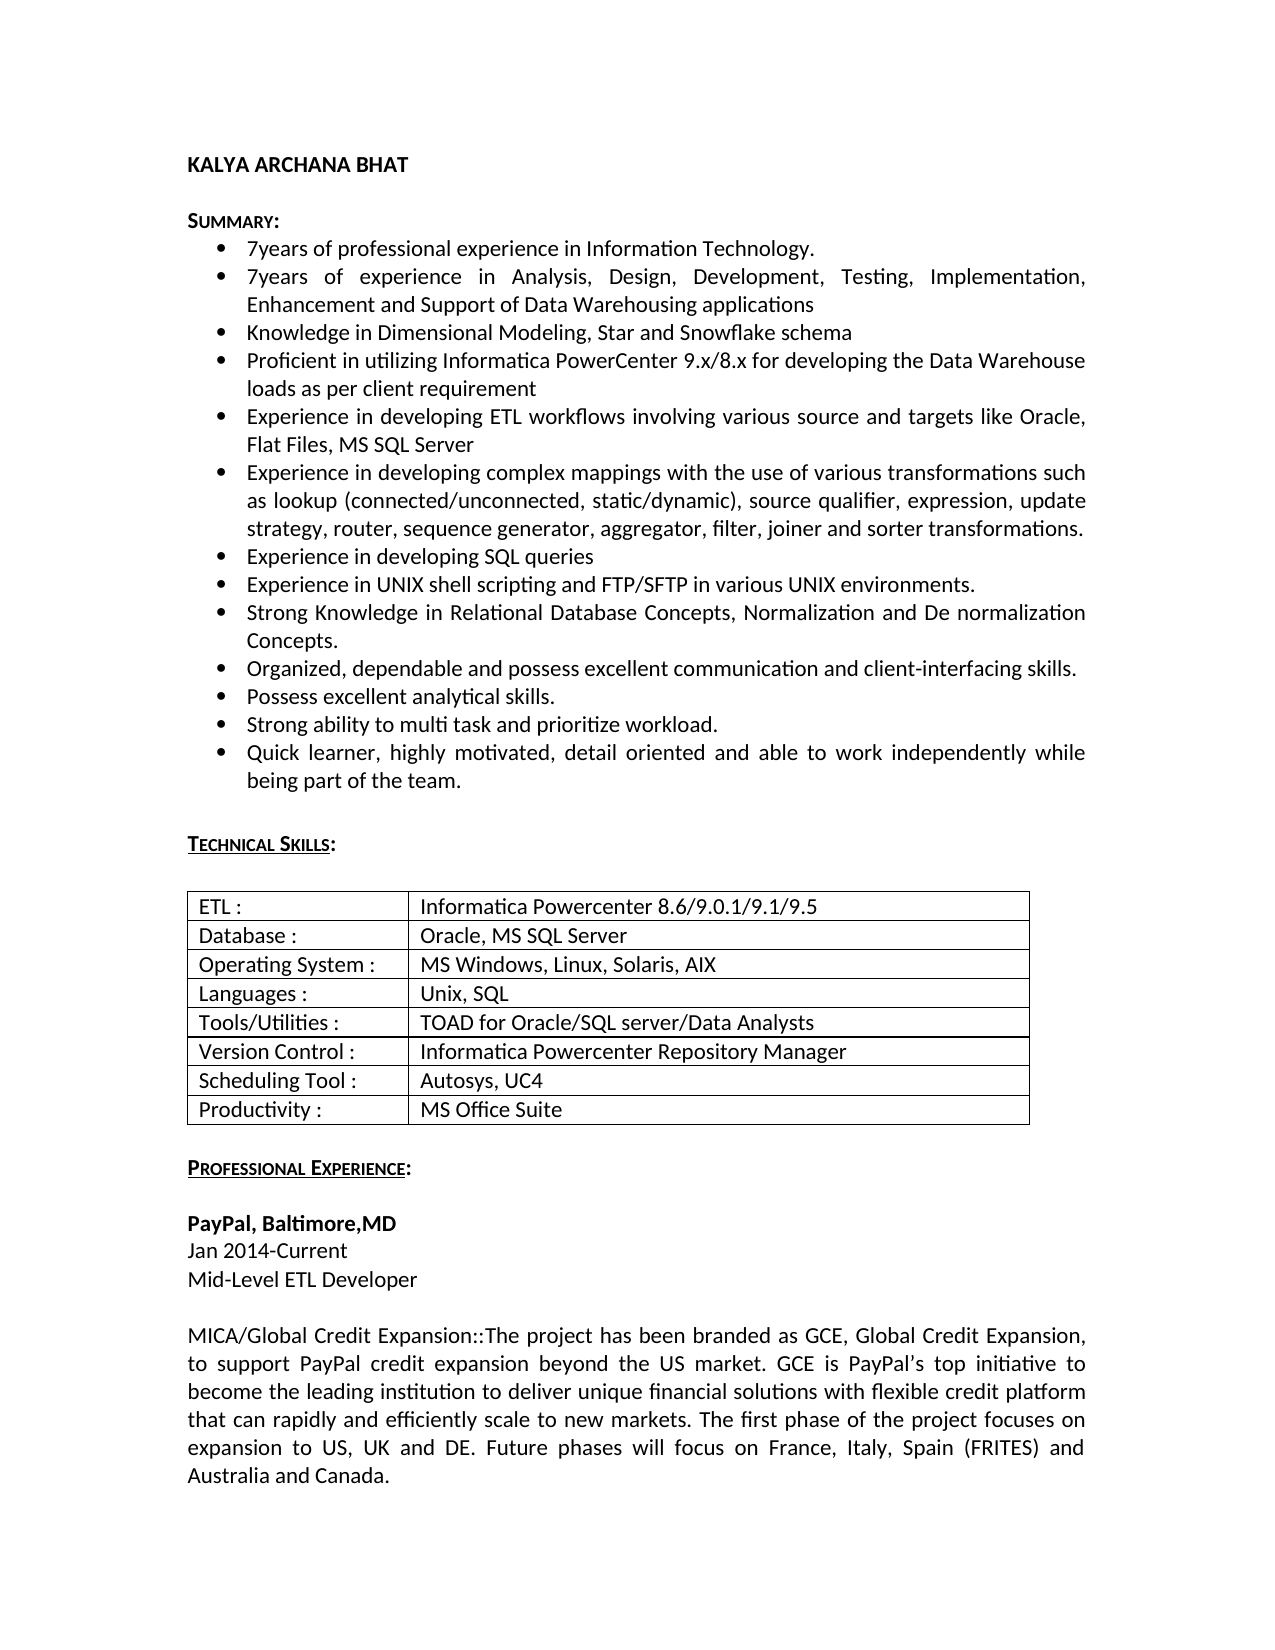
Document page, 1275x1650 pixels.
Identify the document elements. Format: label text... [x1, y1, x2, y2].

table_cell Database : [188, 921, 408, 949]
text KALYA ARCHANA BHAT [187, 150, 1087, 178]
table_cell Autosys, UC4 [409, 1066, 1029, 1094]
list 7years of professional experience in Information Technology. [217, 234, 1087, 262]
table_header Informatica Powercenter 8.6/9.0.1/9.1/9.5 [409, 892, 1029, 920]
table_cell Operating System : [188, 950, 408, 978]
list Experience in developing complex mappings with the use of various transformations such as lookup (connected/unconnected, static/dynamic), source qualifier, expression, update strategy, router, sequence generator, aggregator, filter, joiner and sorter transformations. [217, 458, 1087, 542]
table_cell MS Windows, Linux, Solaris, AIX [409, 950, 1029, 978]
table_cell TOAD for Oracle/SQL server/Data Analysts [409, 1008, 1029, 1036]
list Knowledge in Dimensional Modeling, Star and Snowflake schema [217, 318, 1087, 346]
text Professional Experience: [187, 1153, 1087, 1181]
text Summary: [187, 206, 1087, 234]
text Mid-Level ETL Developer [187, 1265, 1087, 1293]
list Quick learner, highly motivated, detail oriented and able to work independently while being part of the team. [217, 738, 1087, 794]
text PayPal, Baltimore,MD [187, 1209, 1087, 1237]
list Strong Knowledge in Relational Database Concepts, Normalization and De normalization Concepts. [217, 598, 1087, 654]
list Organized, dependable and possess excellent communication and client-interfacing skills. [217, 654, 1087, 682]
table_cell Version Control : [188, 1038, 408, 1065]
table_cell Tools/Utilities : [188, 1008, 408, 1036]
list Experience in UNIX shell scripting and FTP/SFTP in various UNIX environments. [217, 570, 1087, 598]
table_cell Productivity : [188, 1096, 408, 1123]
list Proficient in utilizing Informatica PowerCenter 9.x/8.x for developing the Data Warehouse loads as per client requirement [217, 346, 1087, 402]
text Jan 2014-Current [187, 1237, 1087, 1265]
table_cell Unix, SQL [409, 979, 1029, 1007]
text MICA/Global Credit Expansion::The project has been branded as GCE, Global Credit Expansion, to support PayPal credit expansion beyond the US market. GCE is PayPal’s top initiative to become the leading institution to deliver unique financial solutions with flexible credit platform that can rapidly and efficiently scale to new markets. The first phase of the project focuses on expansion to US, UK and DE. Future phases will focus on France, Italy, Spain (FRITES) and Australia and Canada. [187, 1321, 1087, 1489]
table_cell Scheduling Tool : [188, 1066, 408, 1094]
list Experience in developing SQL queries [217, 542, 1087, 570]
table_cell MS Office Suite [409, 1096, 1029, 1123]
list Strong ability to multi task and prioritize workload. [217, 710, 1087, 738]
table_header ETL : [188, 892, 408, 920]
table_cell Oracle, MS SQL Server [409, 921, 1029, 949]
table_cell Informatica Powercenter Repository Manager [409, 1038, 1029, 1065]
list Possess excellent analytical skills. [217, 682, 1087, 710]
list 7years of experience in Analysis, Design, Development, Testing, Implementation, Enhancement and Support of Data Warehousing applications [217, 262, 1087, 318]
list Experience in developing ETL workflows involving various source and targets like Oracle, Flat Files, MS SQL Server [217, 402, 1087, 458]
text Technical Skills: [187, 829, 1087, 857]
table_cell Languages : [188, 979, 408, 1007]
